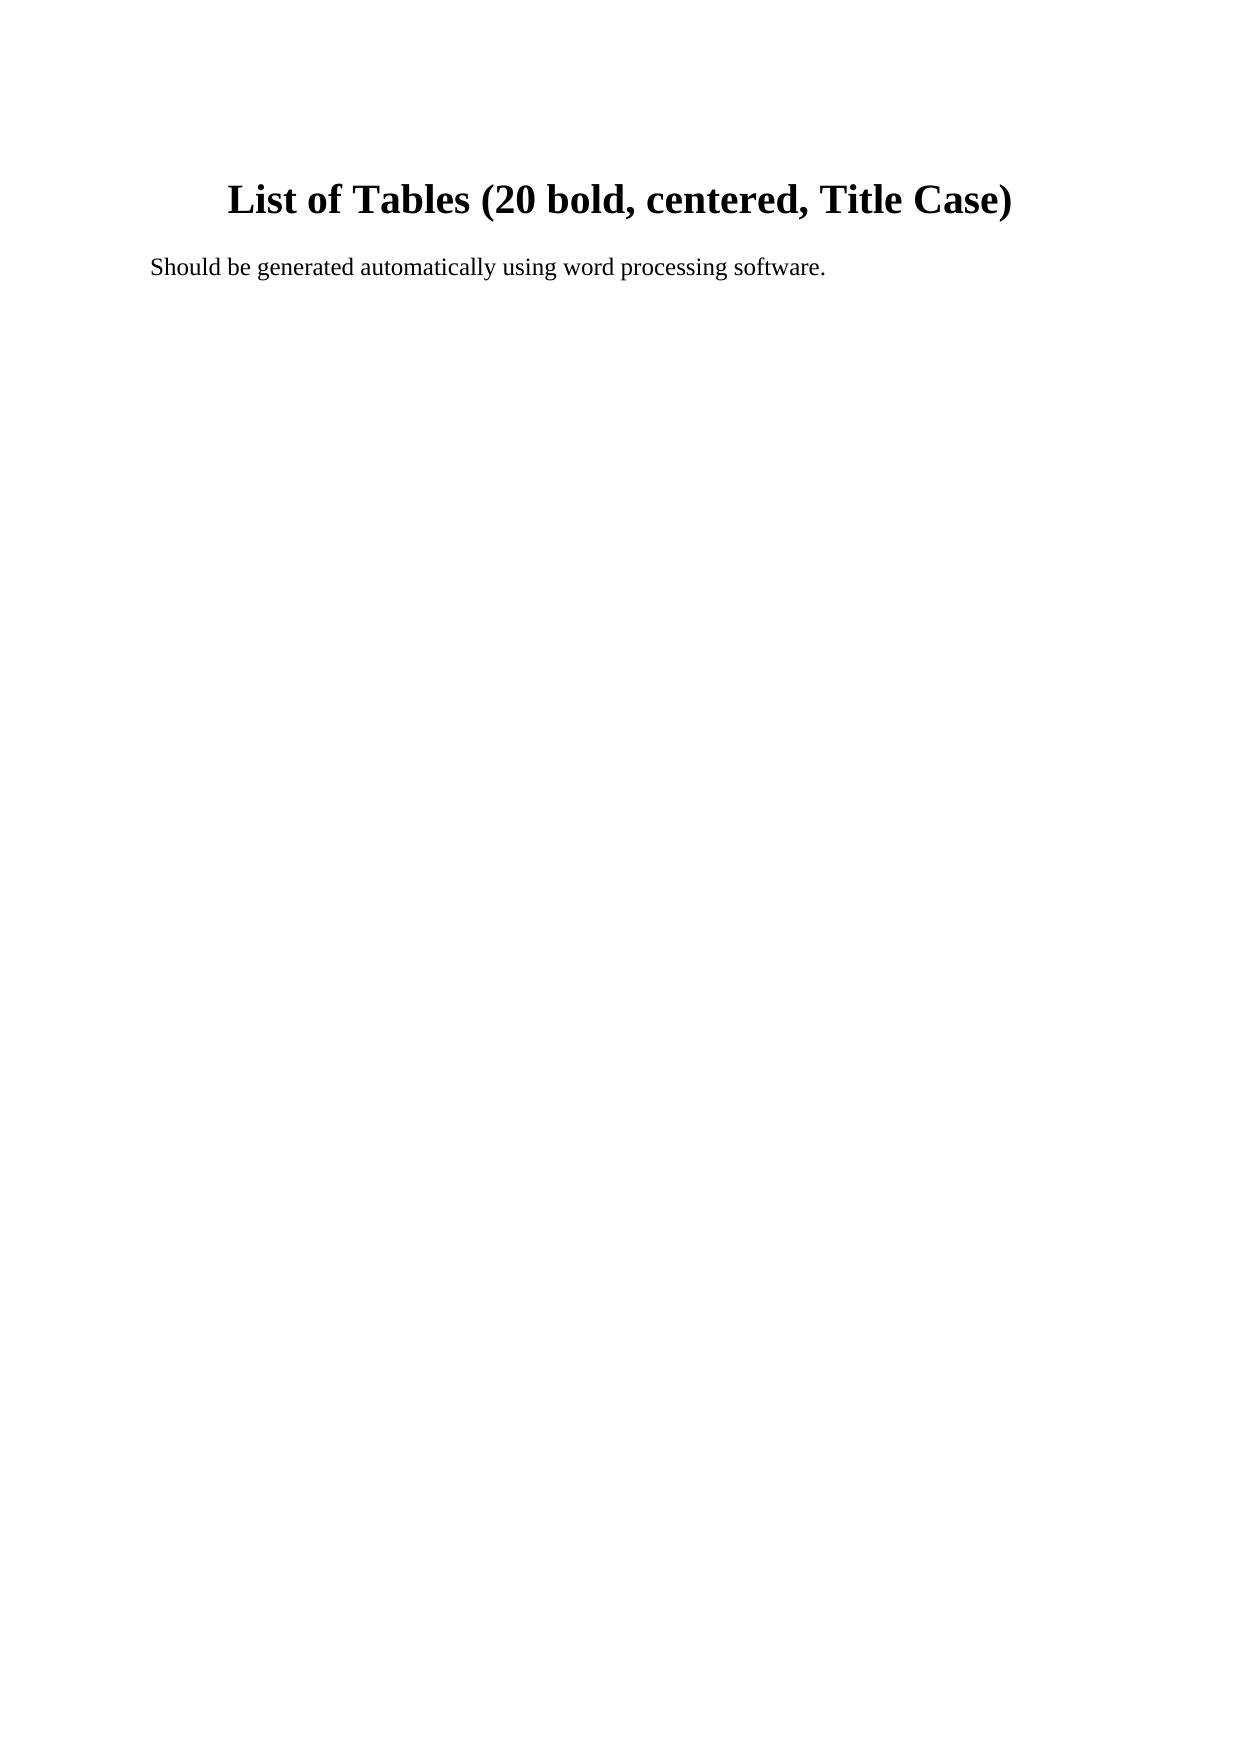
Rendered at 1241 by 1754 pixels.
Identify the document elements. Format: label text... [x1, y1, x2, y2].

text Should be generated automatically using word processing software. [150, 252, 1090, 280]
text List of Tables (20 bold, centered, Title Case) [150, 175, 1090, 223]
